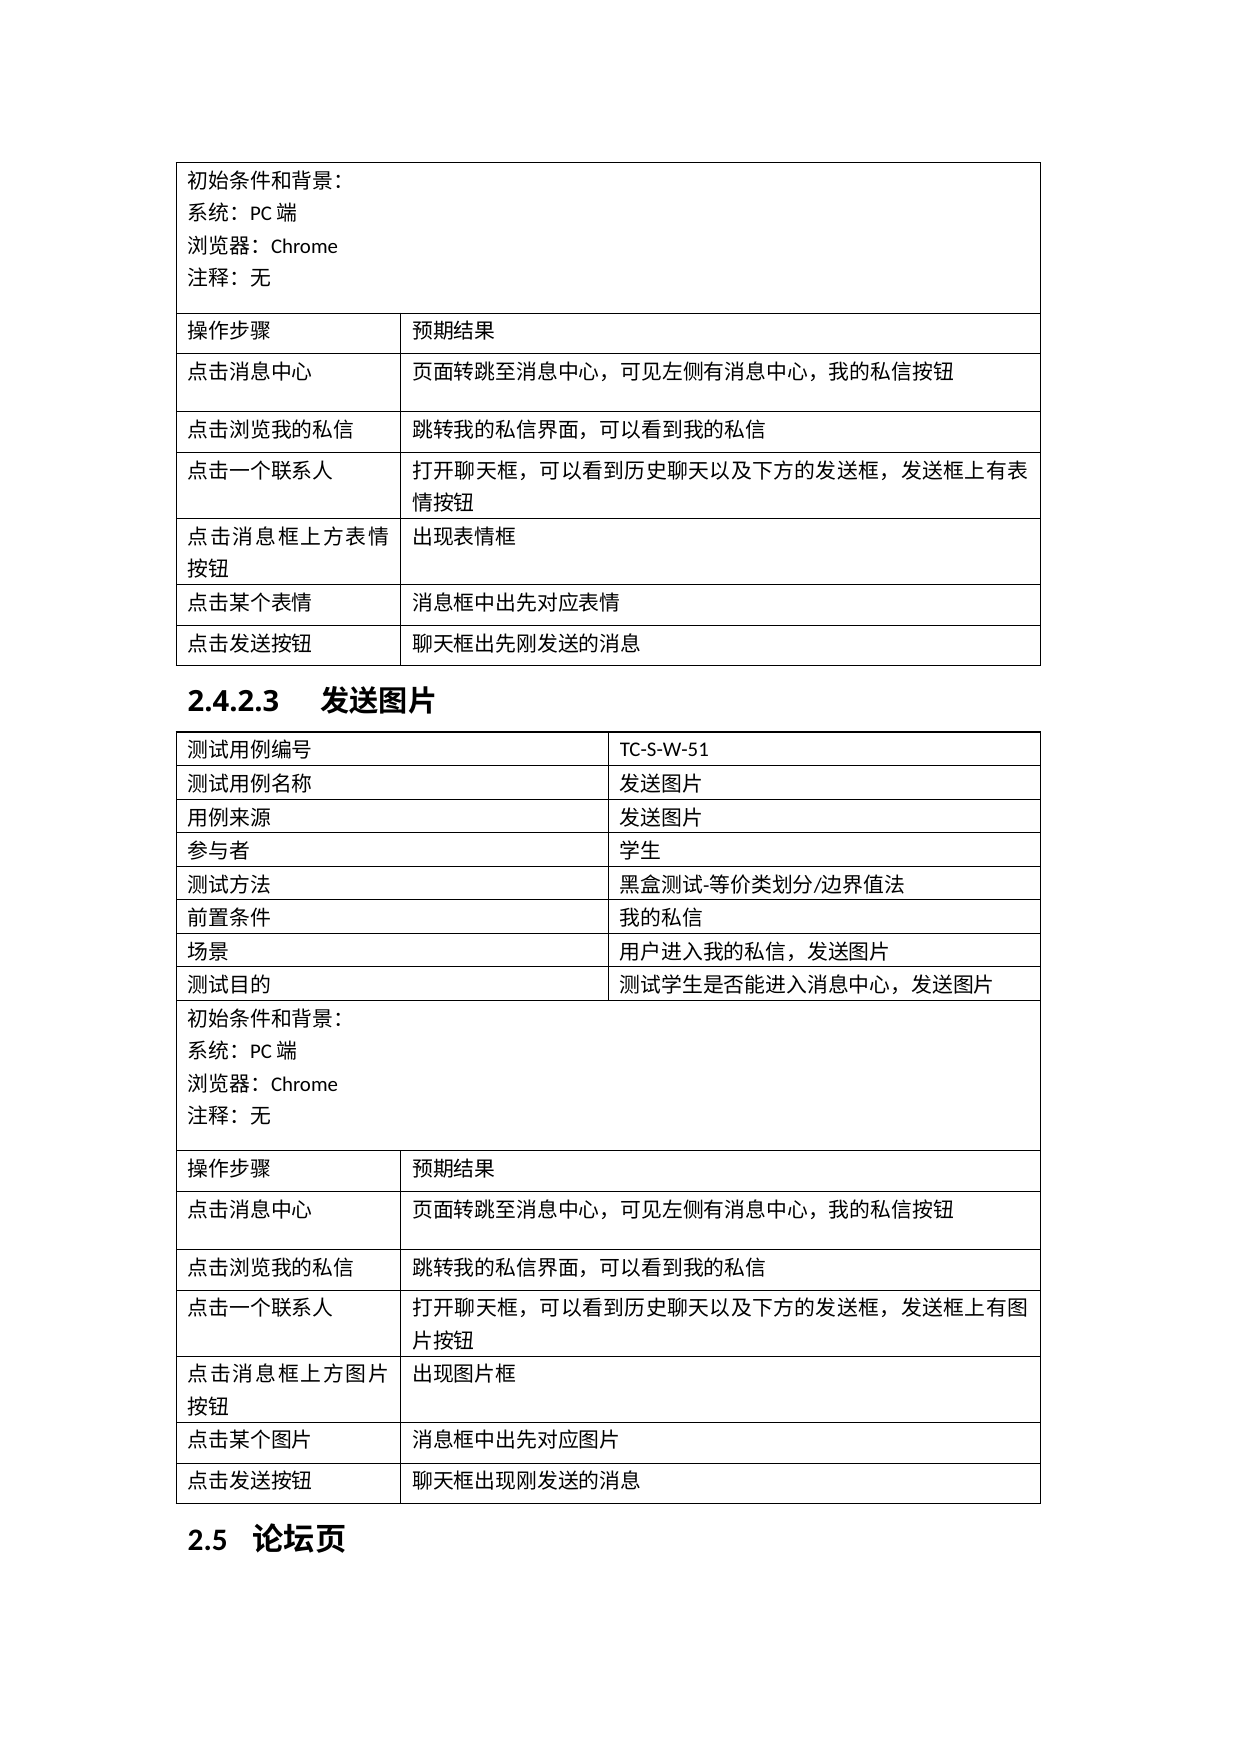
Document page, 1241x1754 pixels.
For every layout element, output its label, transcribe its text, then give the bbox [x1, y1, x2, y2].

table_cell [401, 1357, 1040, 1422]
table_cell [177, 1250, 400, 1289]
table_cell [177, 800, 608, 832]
text 论坛页 [187, 1504, 1053, 1569]
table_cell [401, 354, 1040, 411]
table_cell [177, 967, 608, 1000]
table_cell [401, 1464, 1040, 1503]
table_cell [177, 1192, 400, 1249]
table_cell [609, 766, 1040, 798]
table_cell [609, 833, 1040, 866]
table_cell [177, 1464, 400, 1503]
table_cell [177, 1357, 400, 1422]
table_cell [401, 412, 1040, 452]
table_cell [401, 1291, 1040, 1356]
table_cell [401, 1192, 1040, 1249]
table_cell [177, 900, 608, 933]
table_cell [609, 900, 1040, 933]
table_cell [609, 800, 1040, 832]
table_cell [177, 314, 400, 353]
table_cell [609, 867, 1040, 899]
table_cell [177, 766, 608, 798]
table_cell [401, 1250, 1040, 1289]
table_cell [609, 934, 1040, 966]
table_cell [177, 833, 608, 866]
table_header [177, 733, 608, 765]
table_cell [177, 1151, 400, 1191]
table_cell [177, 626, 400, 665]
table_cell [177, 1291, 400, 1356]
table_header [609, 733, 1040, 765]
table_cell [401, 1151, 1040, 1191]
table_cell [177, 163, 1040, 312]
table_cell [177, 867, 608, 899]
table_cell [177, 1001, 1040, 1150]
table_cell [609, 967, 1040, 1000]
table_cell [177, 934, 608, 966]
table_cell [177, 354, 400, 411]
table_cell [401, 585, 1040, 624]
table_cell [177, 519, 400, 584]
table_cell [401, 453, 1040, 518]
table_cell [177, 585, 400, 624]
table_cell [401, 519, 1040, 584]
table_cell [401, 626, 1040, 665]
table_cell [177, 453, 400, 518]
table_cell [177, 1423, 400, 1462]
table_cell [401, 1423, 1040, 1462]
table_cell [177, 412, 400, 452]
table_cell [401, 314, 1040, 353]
text 发送图片 [187, 666, 1053, 731]
